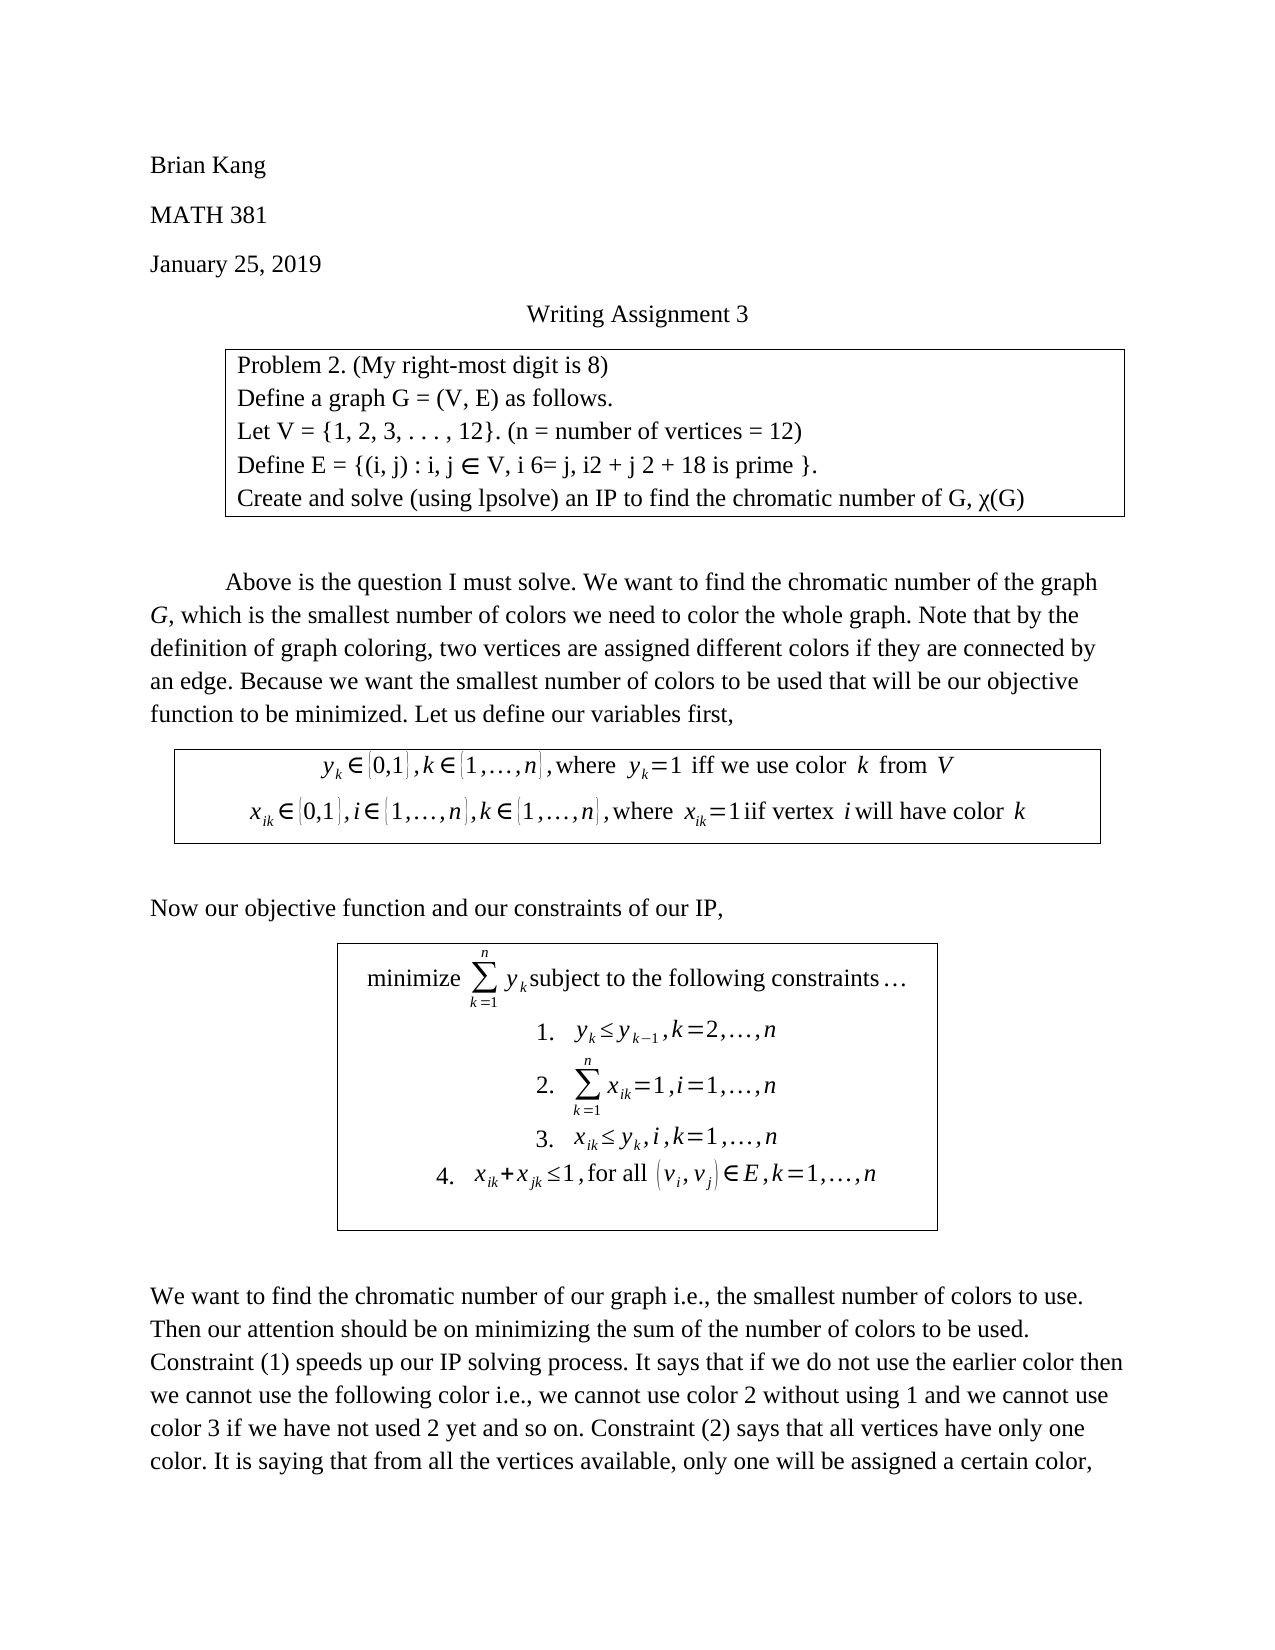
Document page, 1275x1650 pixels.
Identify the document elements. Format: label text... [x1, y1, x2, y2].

text Writing Assignment 3 [150, 299, 1125, 328]
text Brian Kang [150, 150, 1125, 179]
text Above is the question I must solve. We want to find the chromatic number of the graph G, which is the smallest number of colors we need to color the whole graph. Note that by the definition of graph coloring, two vertices are assigned different colors if they are connected by an edge. Because we want the smallest number of colors to be used that will be our objective function to be minimized. Let us define our variables first, [150, 567, 1125, 728]
text MATH 381 [150, 200, 1125, 228]
text Now our objective function and our constraints of our IP, [150, 893, 1125, 922]
table_header Problem 2. (My right-most digit is 8) Define a graph G = (V, E) as follows. Let V = {1, 2, 3, . . . , 12}. (n = number of vertices = 12) Define E = {(i, j) : i, j ∈ V, i 6= j, i2 + j 2 + 18 is prime }. Create and solve (using lpsolve) an IP to find the chromatic number of G, χ(G) [226, 350, 1124, 516]
table_header [338, 944, 937, 1230]
table_header [175, 750, 1100, 842]
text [150, 1281, 1125, 1475]
text January 25, 2019 [150, 249, 1125, 278]
